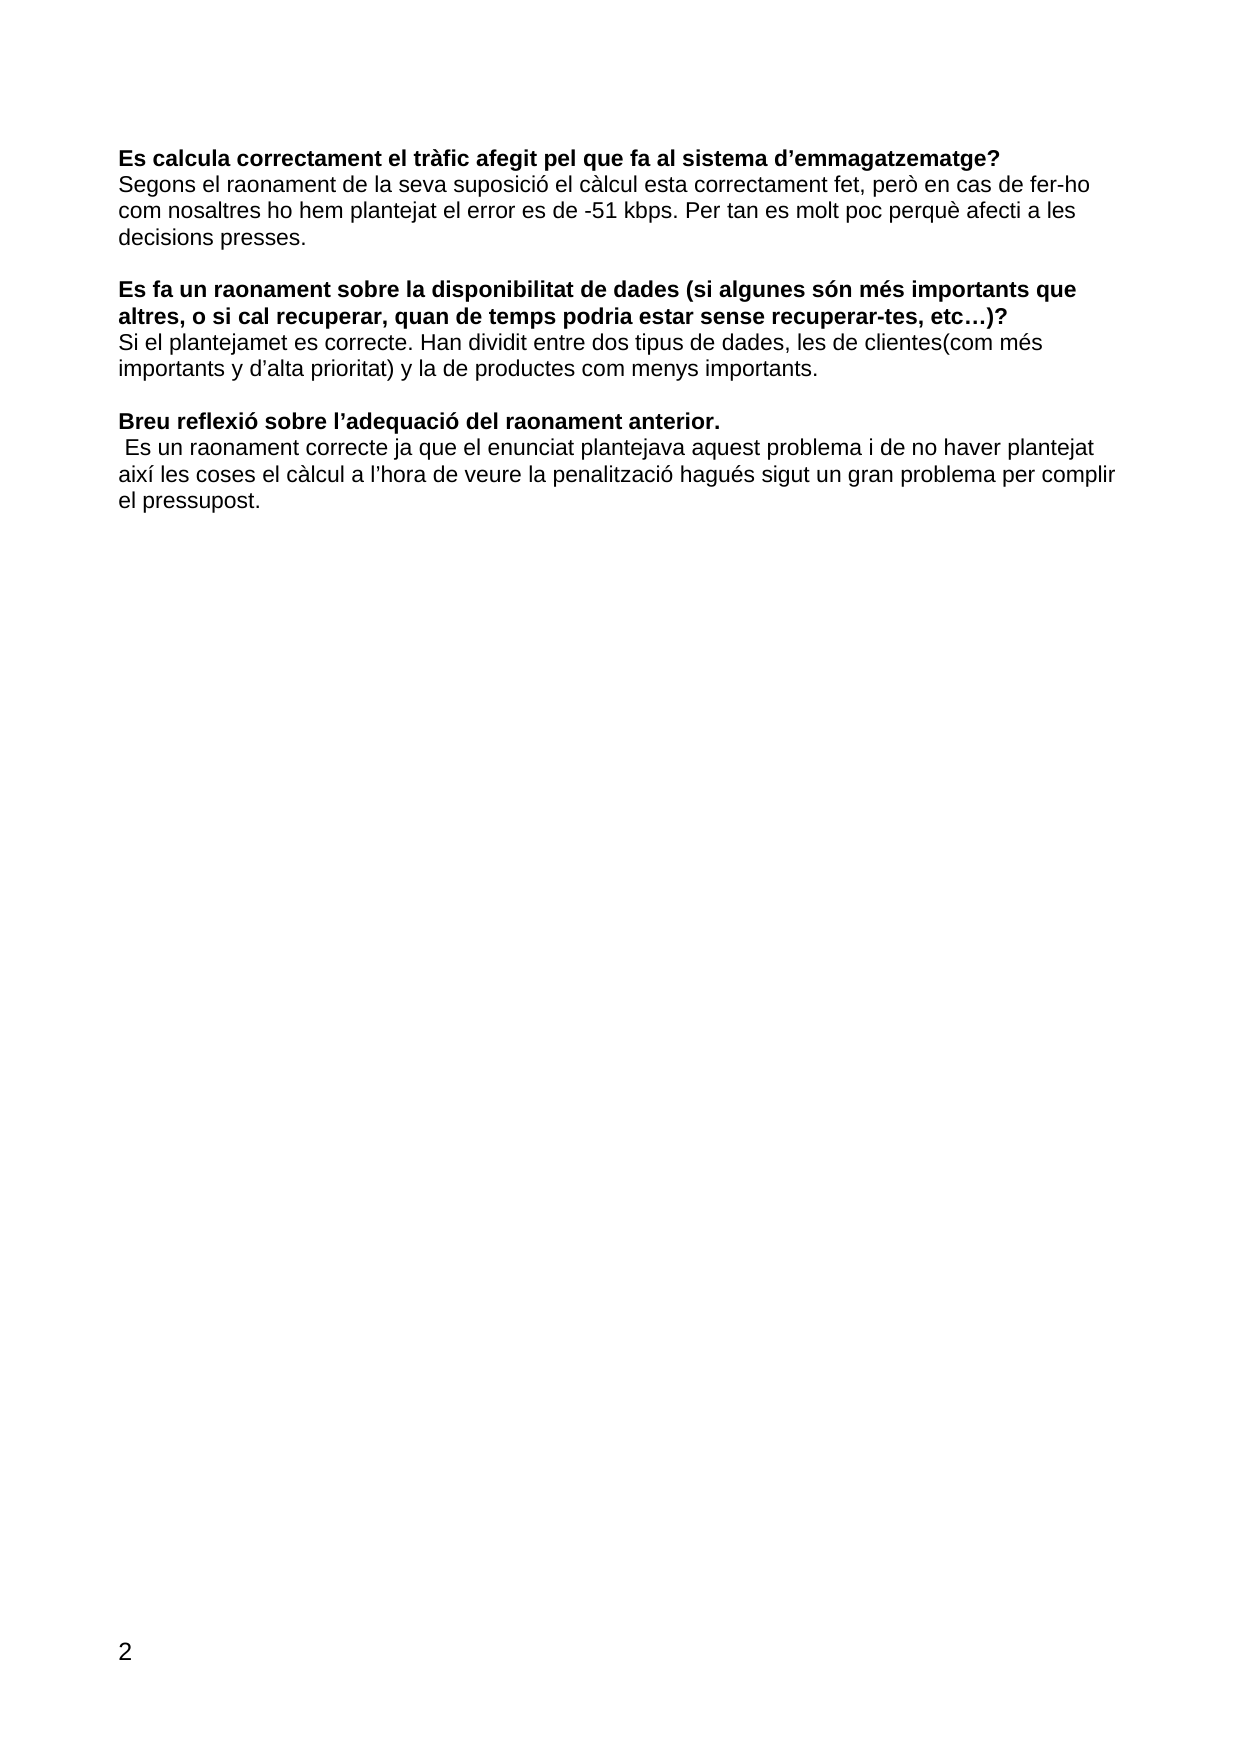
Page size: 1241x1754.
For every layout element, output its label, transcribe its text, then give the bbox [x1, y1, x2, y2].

text Es fa un raonament sobre la disponibilitat de dades (si algunes són més importants que altres, o si cal recuperar, quan de temps podria estar sense recuperar-tes, etc…)? [118, 276, 1122, 329]
text Breu reflexió sobre l’adequació del raonament anterior. [118, 408, 1122, 434]
text Es un raonament correcte ja que el enunciat plantejava aquest problema i de no haver plantejat així les coses el càlcul a l’hora de veure la penalització hagués sigut un gran problema per complir el pressupost. [118, 434, 1122, 513]
text Es calcula correctament el tràfic afegit pel que fa al sistema d’emmagatzematge? [118, 144, 1122, 171]
text Si el plantejamet es correcte. Han dividit entre dos tipus de dades, les de clientes(com més importants y d’alta prioritat) y la de productes com menys importants. [118, 329, 1122, 382]
text Segons el raonament de la seva suposició el càlcul esta correctament fet, però en cas de fer-ho com nosaltres ho hem plantejat el error es de -51 kbps. Per tan es molt poc perquè afecti a les decisions presses. [118, 171, 1122, 250]
